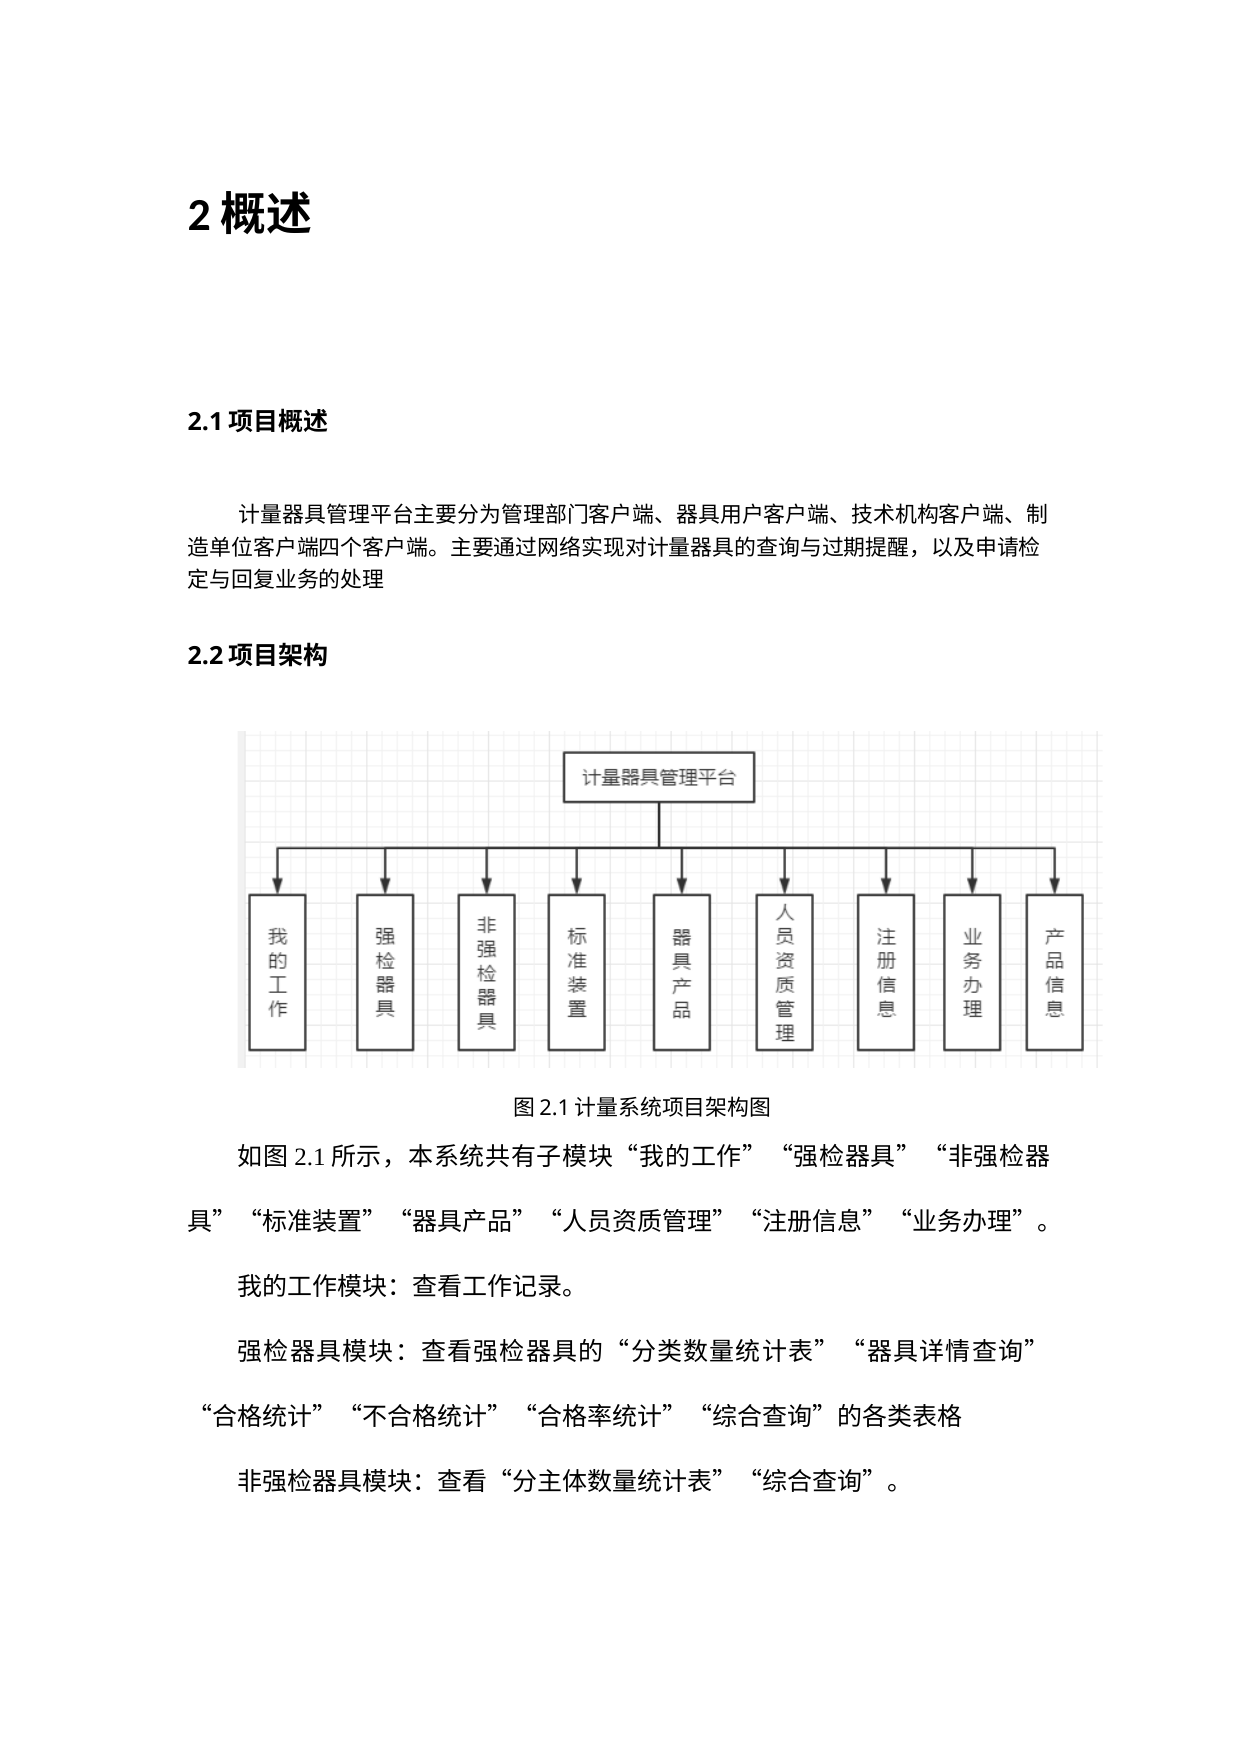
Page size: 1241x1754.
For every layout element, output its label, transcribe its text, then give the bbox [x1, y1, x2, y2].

text 非强检器具模块：查看“分主体数量统计表”“综合查询”。 [187, 1447, 1053, 1512]
picture [237, 731, 1103, 1068]
subtitle 2.2项目架构 [187, 621, 1053, 686]
subtitle 2.1项目概述 [187, 387, 1053, 452]
text 我的工作模块：查看工作记录。 [187, 1252, 1053, 1317]
text 计量器具管理平台主要分为管理部门客户端、器具用户客户端、技术机构客户端、制造单位客户端四个客户端。主要通过网络实现对计量器具的查询与过期提醒，以及申请检定与回复业务的处理 [187, 497, 1053, 594]
subtitle 2概述 [187, 162, 1053, 259]
text 强检器具模块：查看强检器具的“分类数量统计表”“器具详情查询”“合格统计”“不合格统计”“合格率统计”“综合查询”的各类表格 [187, 1317, 1053, 1447]
text 如图2.1所示，本系统共有子模块“我的工作”“强检器具”“非强检器具”“标准装置”“器具产品”“人员资质管理”“注册信息”“业务办理”。 [187, 1122, 1053, 1252]
text 图2.1计量系统项目架构图 [187, 1089, 1053, 1122]
